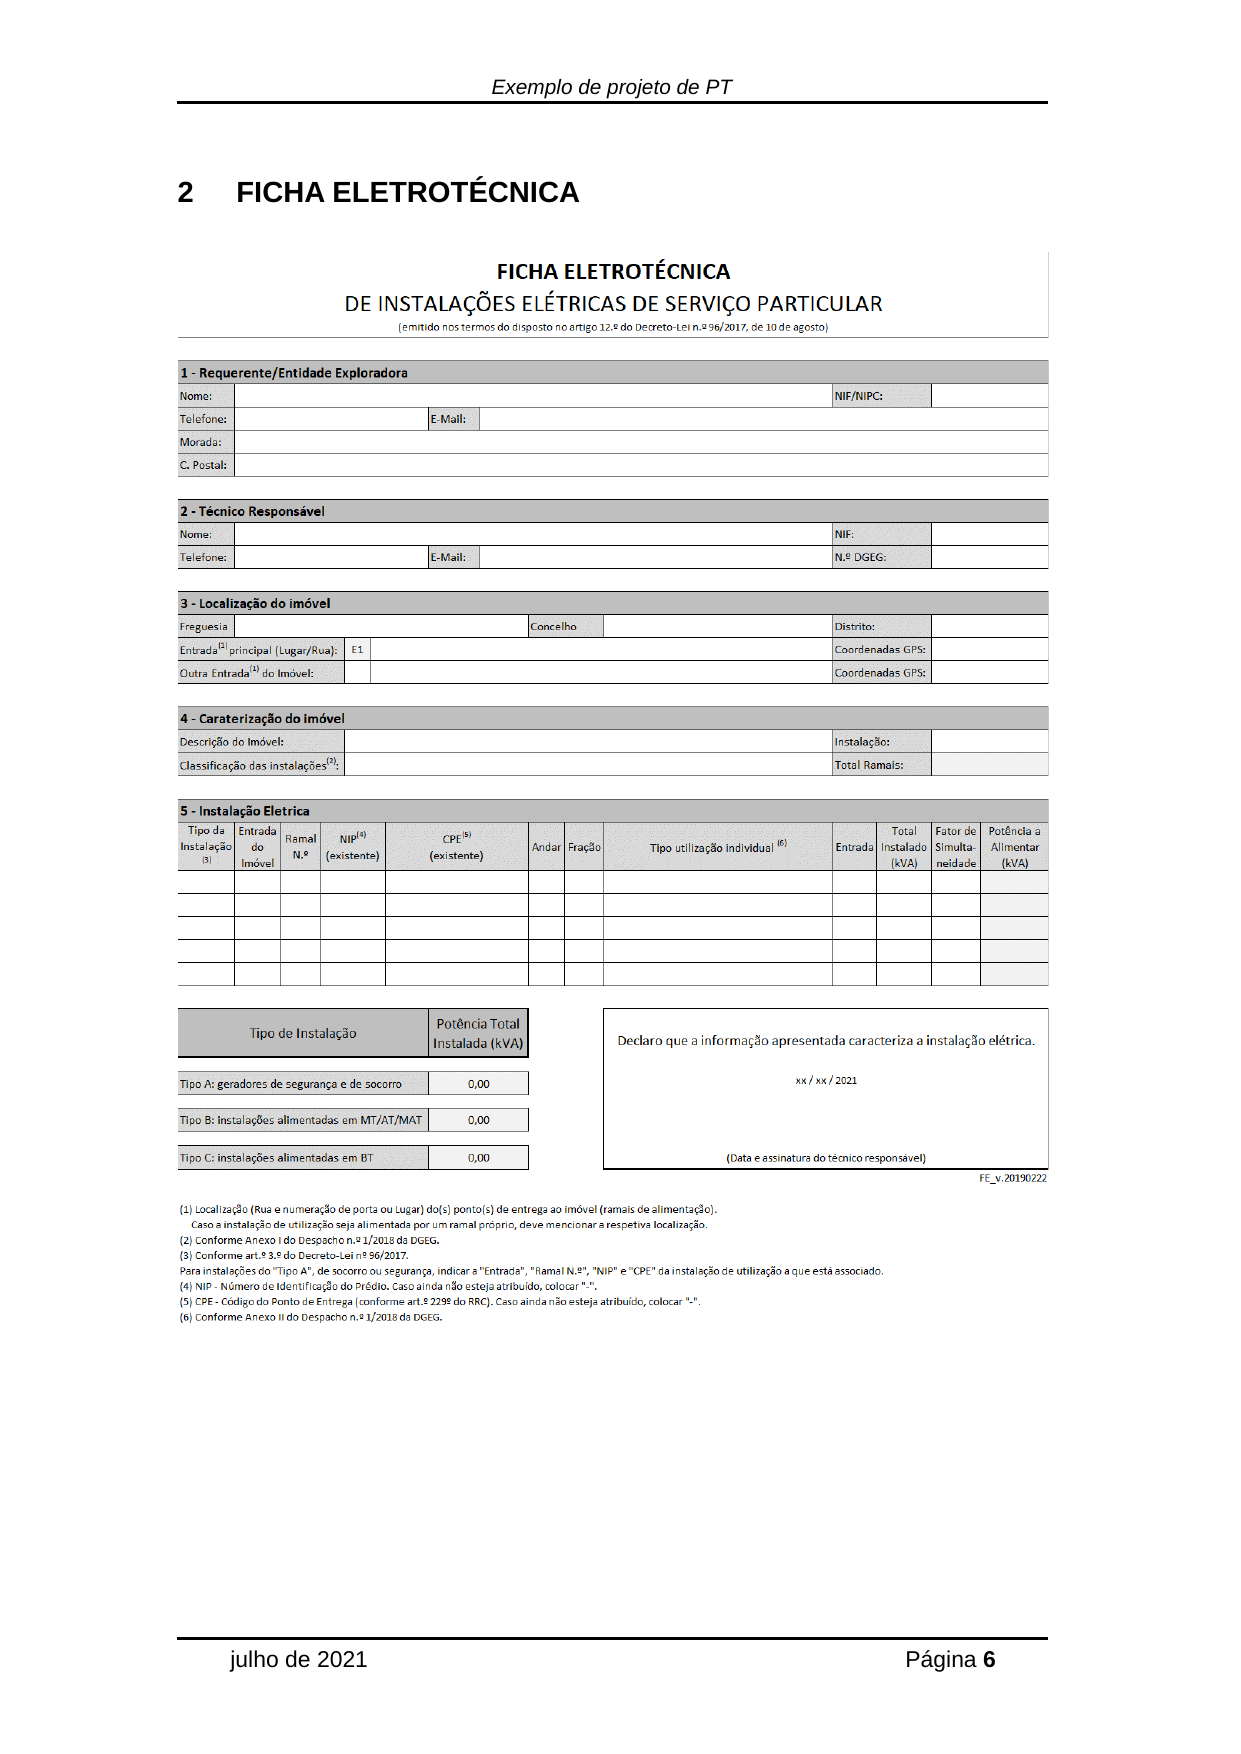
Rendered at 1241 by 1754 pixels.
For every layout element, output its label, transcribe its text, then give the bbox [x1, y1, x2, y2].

subtitle Ficha eletrotécnica [177, 175, 1048, 208]
picture [177, 251, 1049, 1324]
